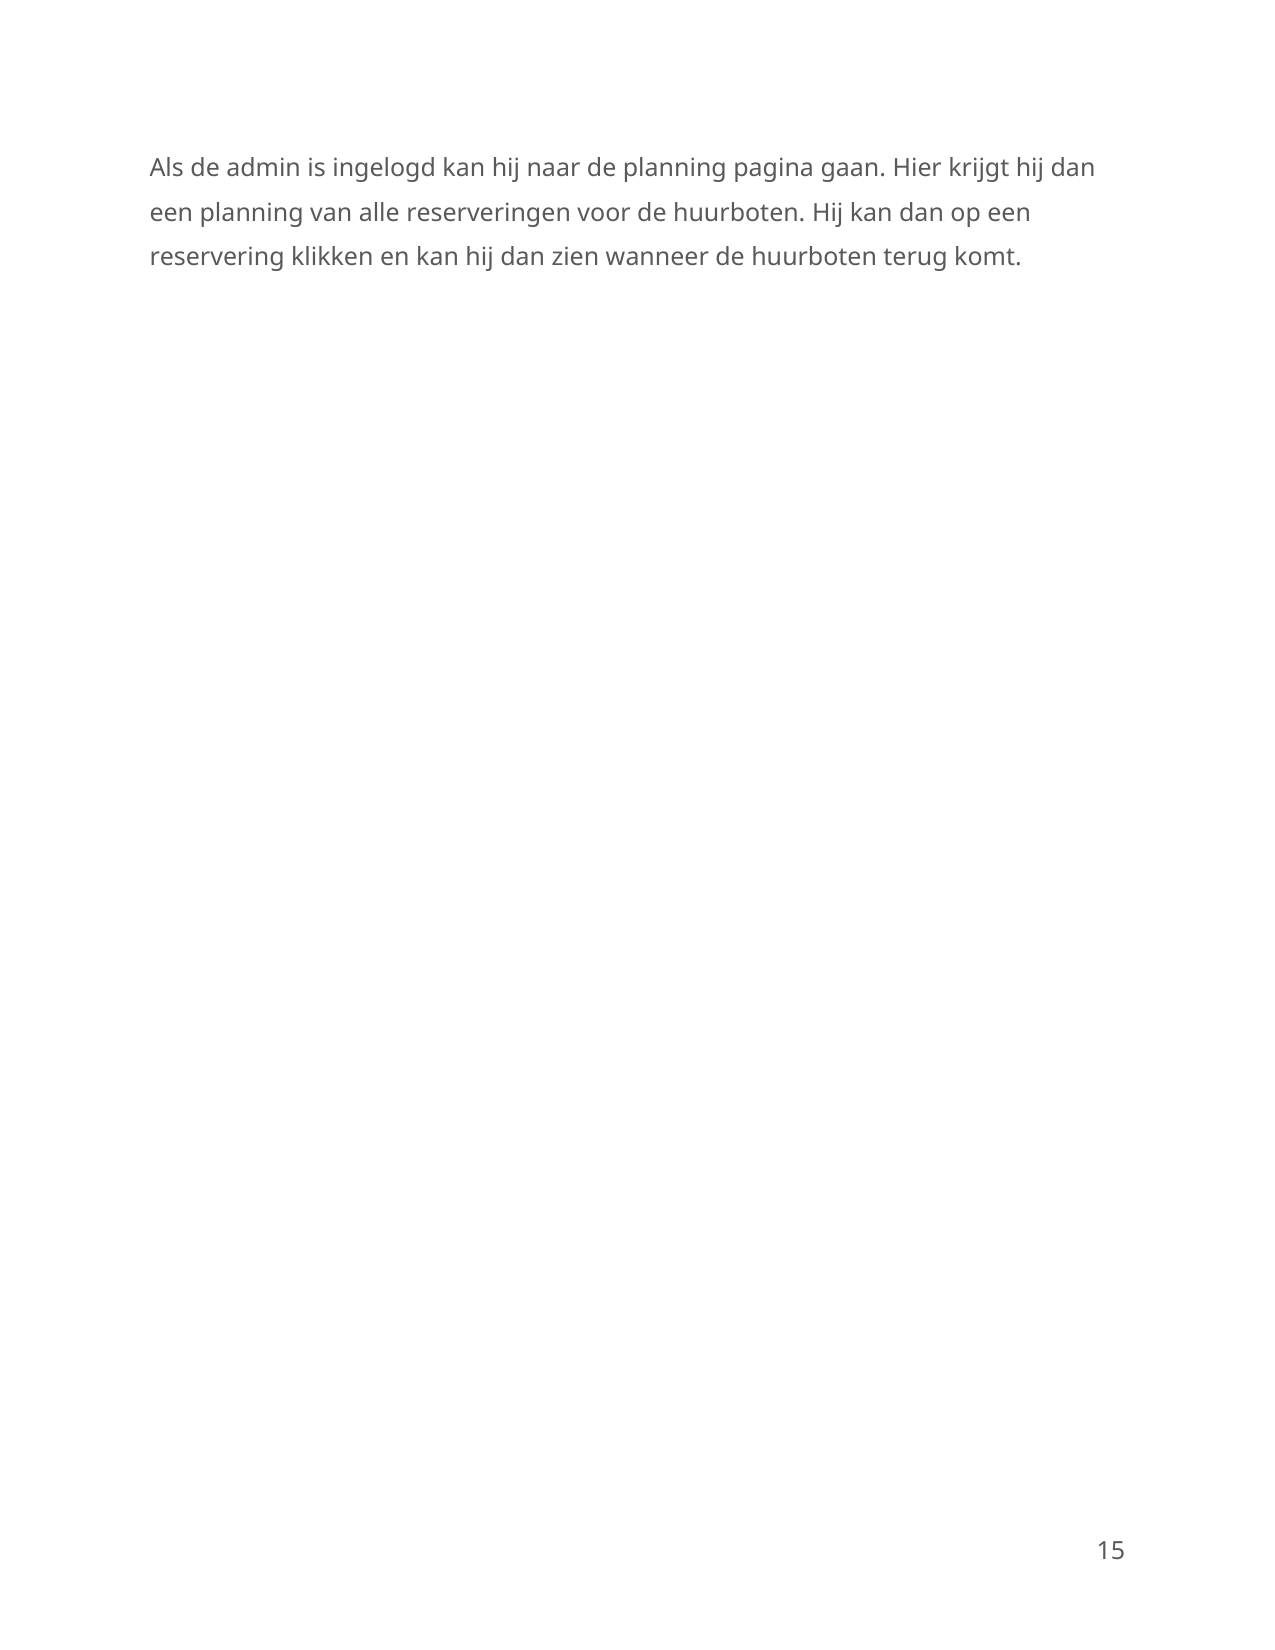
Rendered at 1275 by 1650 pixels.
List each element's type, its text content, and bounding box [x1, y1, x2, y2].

text Als de admin is ingelogd kan hij naar de planning pagina gaan. Hier krijgt hij dan een planning van alle reserveringen voor de huurboten. Hij kan dan op een reservering klikken en kan hij dan zien wanneer de huurboten terug komt. [149, 150, 1125, 273]
